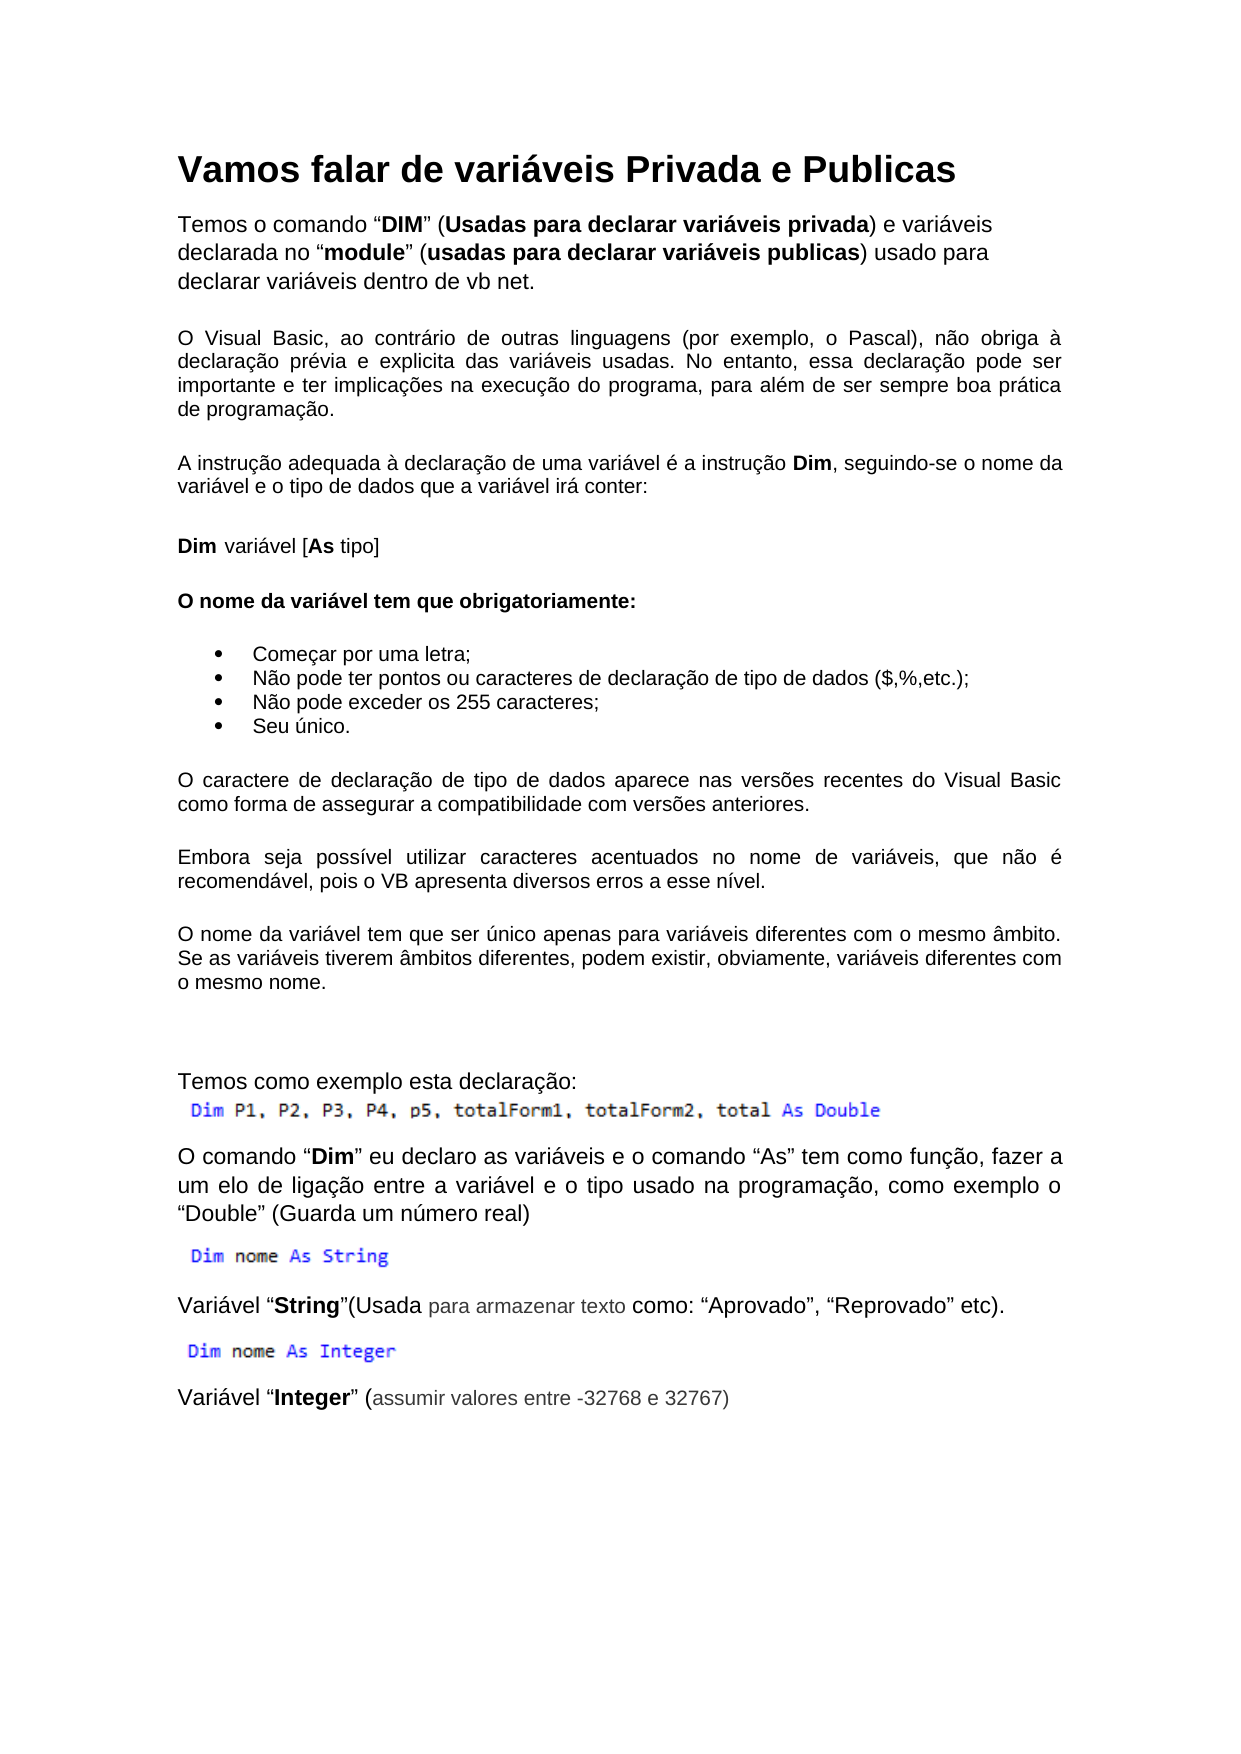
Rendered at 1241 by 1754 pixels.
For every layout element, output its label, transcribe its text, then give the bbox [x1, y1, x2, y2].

text Dim variável [As tipo] [177, 527, 1063, 560]
picture [177, 1245, 420, 1272]
list Não pode exceder os 255 caracteres; [215, 690, 1063, 714]
text Temos o comando “DIM” (Usadas para declarar variáveis privada) e variáveis declarada no “module” (usadas para declarar variáveis publicas) usado para declarar variáveis dentro de vb net. [177, 211, 1063, 294]
list Seu único. [215, 714, 1063, 738]
text Variável “Integer” (assumir valores entre -32768 e 32767) [177, 1384, 1063, 1410]
picture [177, 1337, 408, 1364]
text Variável “String”(Usada para armazenar texto como: “Aprovado”, “Reprovado” etc). [177, 1292, 1063, 1318]
text O comando “Dim” eu declaro as variáveis e o comando “As” tem como função, fazer a um elo de ligação entre a variável e o tipo usado na programação, como exemplo o “Double” (Guarda um número real) [177, 1143, 1063, 1226]
text O Visual Basic, ao contrário de outras linguagens (por exemplo, o Pascal), não obriga à declaração prévia e explicita das variáveis usadas. No entanto, essa declaração pode ser importante e ter implicações na execução do programa, para além de ser sempre boa prática de programação. [177, 325, 1063, 421]
text O nome da variável tem que obrigatoriamente: [177, 589, 1063, 613]
text O nome da variável tem que ser único apenas para variáveis diferentes com o mesmo âmbito. Se as variáveis tiverem âmbitos diferentes, podem existir, obviamente, variáveis diferentes com o mesmo nome. [177, 922, 1063, 993]
text A instrução adequada à declaração de uma variável é a instrução Dim, seguindo-se o nome da variável e o tipo de dados que a variável irá conter: [177, 450, 1063, 498]
list Não pode ter pontos ou caracteres de declaração de tipo de dados ($,%,etc.); [215, 666, 1063, 690]
text O caractere de declaração de tipo de dados aparece nas versões recentes do Visual Basic como forma de assegurar a compatibilidade com versões anteriores. [177, 767, 1063, 815]
text Embora seja possível utilizar caracteres acentuados no nome de variáveis, que não é recomendável, pois o VB apresenta diversos erros a esse nível. [177, 844, 1063, 892]
text Vamos falar de variáveis Privada e Publicas [177, 148, 1063, 191]
picture [177, 1096, 908, 1125]
list Começar por uma letra; [215, 642, 1063, 666]
